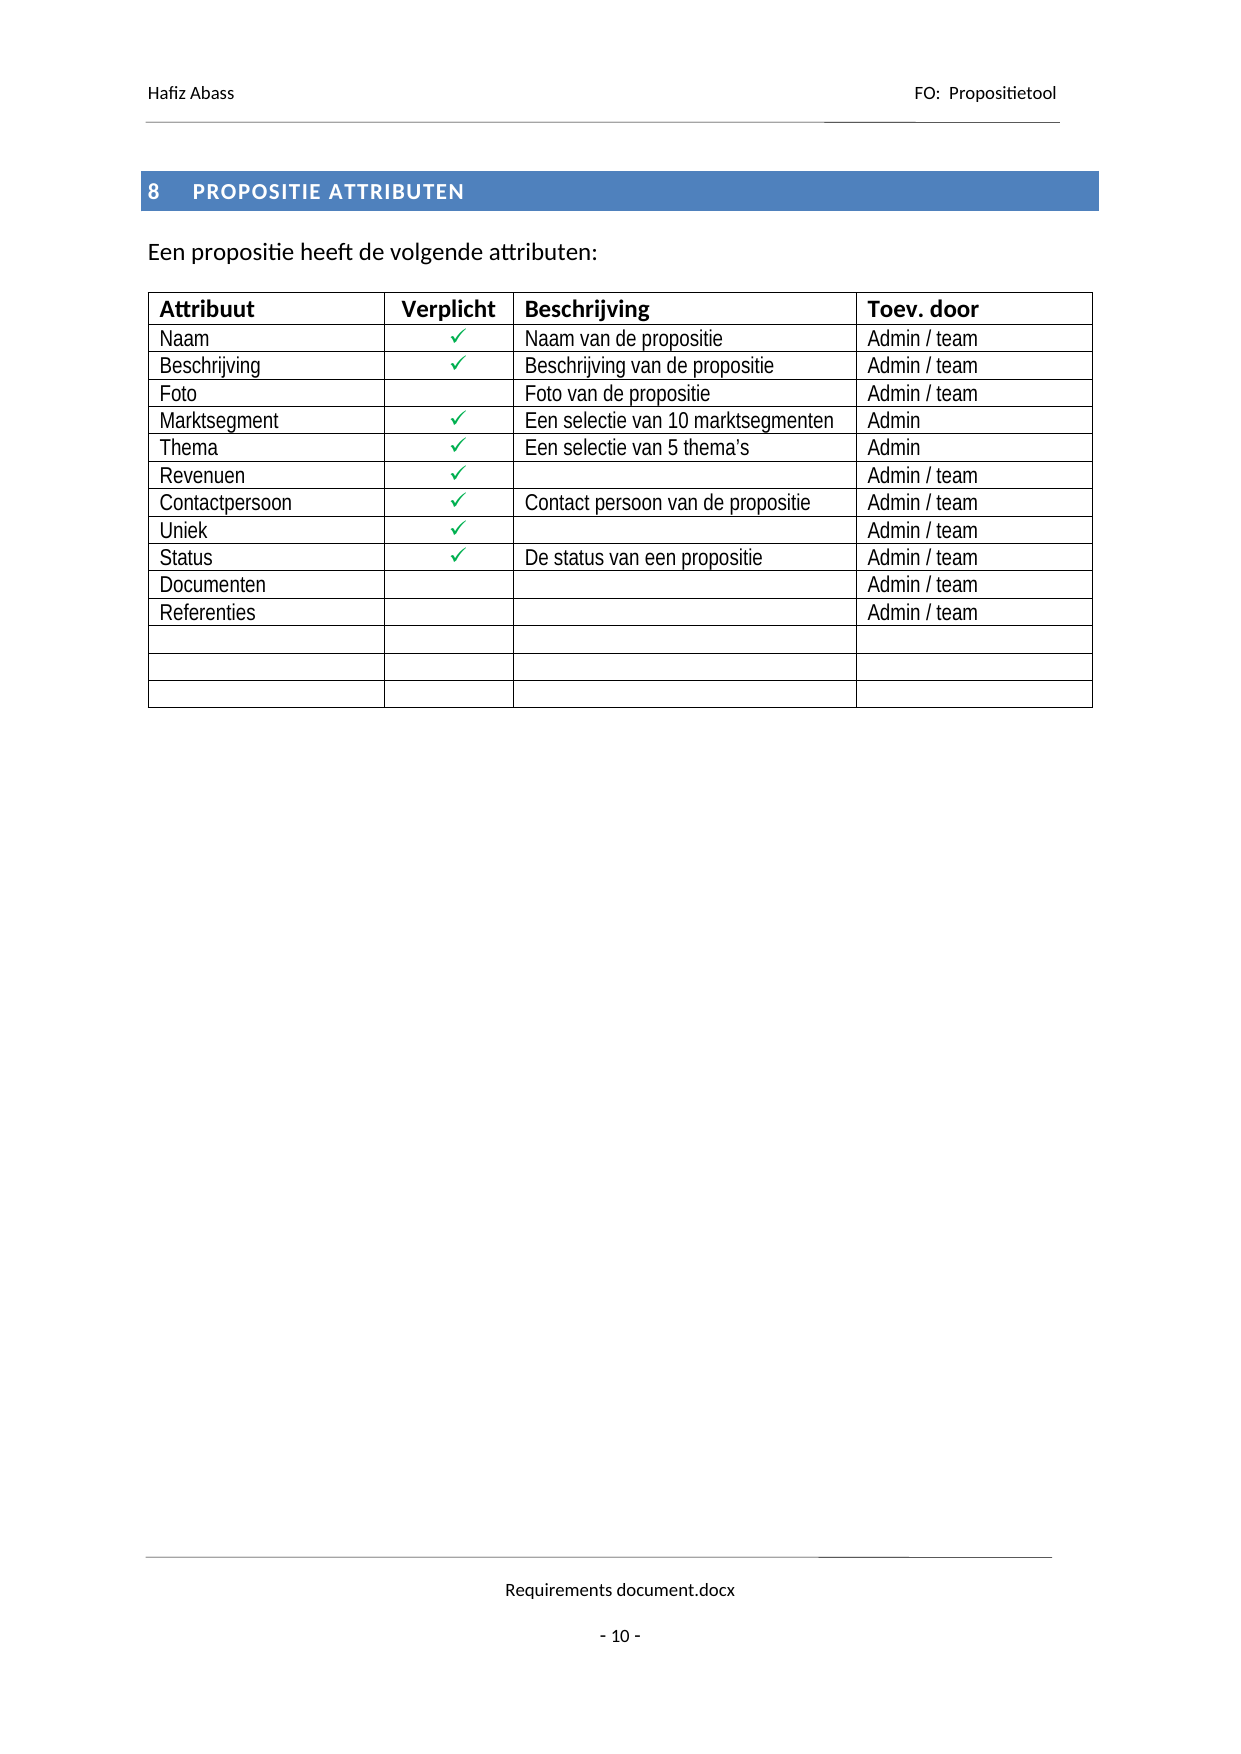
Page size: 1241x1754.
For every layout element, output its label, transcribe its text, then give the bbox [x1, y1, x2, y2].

table_cell [385, 325, 513, 351]
table_cell Admin / team [857, 489, 1092, 516]
table_cell [514, 462, 856, 488]
table_cell De status van een propositie [514, 544, 856, 570]
table_cell Admin [857, 407, 1092, 433]
table_cell Referenties [149, 599, 384, 625]
table_cell [385, 599, 513, 625]
subtitle Propositie attributen [148, 177, 1093, 205]
table_cell Admin / team [857, 380, 1092, 406]
table_cell [514, 599, 856, 625]
table_cell Beschrijving van de propositie [514, 352, 856, 378]
table_cell [514, 654, 856, 680]
table_header Beschrijving [514, 293, 856, 324]
table_cell [385, 681, 513, 707]
table_cell Documenten [149, 571, 384, 598]
table_cell Naam van de propositie [514, 325, 856, 351]
table_cell Admin / team [857, 517, 1092, 543]
table_cell [514, 681, 856, 707]
text Een propositie heeft de volgende attributen: [148, 236, 1093, 267]
table_cell [385, 544, 513, 570]
table_header Toev. door [857, 293, 1092, 324]
table_cell Admin / team [857, 462, 1092, 488]
table_header Attribuut [149, 293, 384, 324]
table_cell Foto van de propositie [514, 380, 856, 406]
table_cell Een selectie van 5 thema’s [514, 434, 856, 461]
table_cell [149, 626, 384, 652]
table_cell [857, 654, 1092, 680]
table_cell [857, 626, 1092, 652]
table_cell Foto [149, 380, 384, 406]
table_cell [385, 489, 513, 516]
table_cell Thema [149, 434, 384, 461]
table_cell Status [149, 544, 384, 570]
table_cell Beschrijving [149, 352, 384, 378]
table_cell [857, 681, 1092, 707]
table_cell [385, 434, 513, 461]
table_cell [385, 352, 513, 378]
table_cell Marktsegment [149, 407, 384, 433]
table_cell [385, 654, 513, 680]
table_cell Admin / team [857, 325, 1092, 351]
table_cell [385, 407, 513, 433]
table_cell [149, 681, 384, 707]
table_cell Admin / team [857, 599, 1092, 625]
table_cell Admin / team [857, 352, 1092, 378]
table_cell [385, 517, 513, 543]
table_cell [149, 654, 384, 680]
table_cell [385, 571, 513, 598]
table_cell Admin [857, 434, 1092, 461]
table_cell Contact persoon van de propositie [514, 489, 856, 516]
table_cell [514, 626, 856, 652]
table_cell [385, 626, 513, 652]
table_cell [385, 380, 513, 406]
table_cell [514, 517, 856, 543]
table_cell Contactpersoon [149, 489, 384, 516]
table_cell Revenuen [149, 462, 384, 488]
table_cell Naam [149, 325, 384, 351]
table_cell Admin / team [857, 571, 1092, 598]
table_cell [385, 462, 513, 488]
table_cell [514, 571, 856, 598]
table_cell Uniek [149, 517, 384, 543]
table_header Verplicht [385, 293, 513, 324]
table_cell Admin / team [857, 544, 1092, 570]
table_cell Een selectie van 10 marktsegmenten [514, 407, 856, 433]
